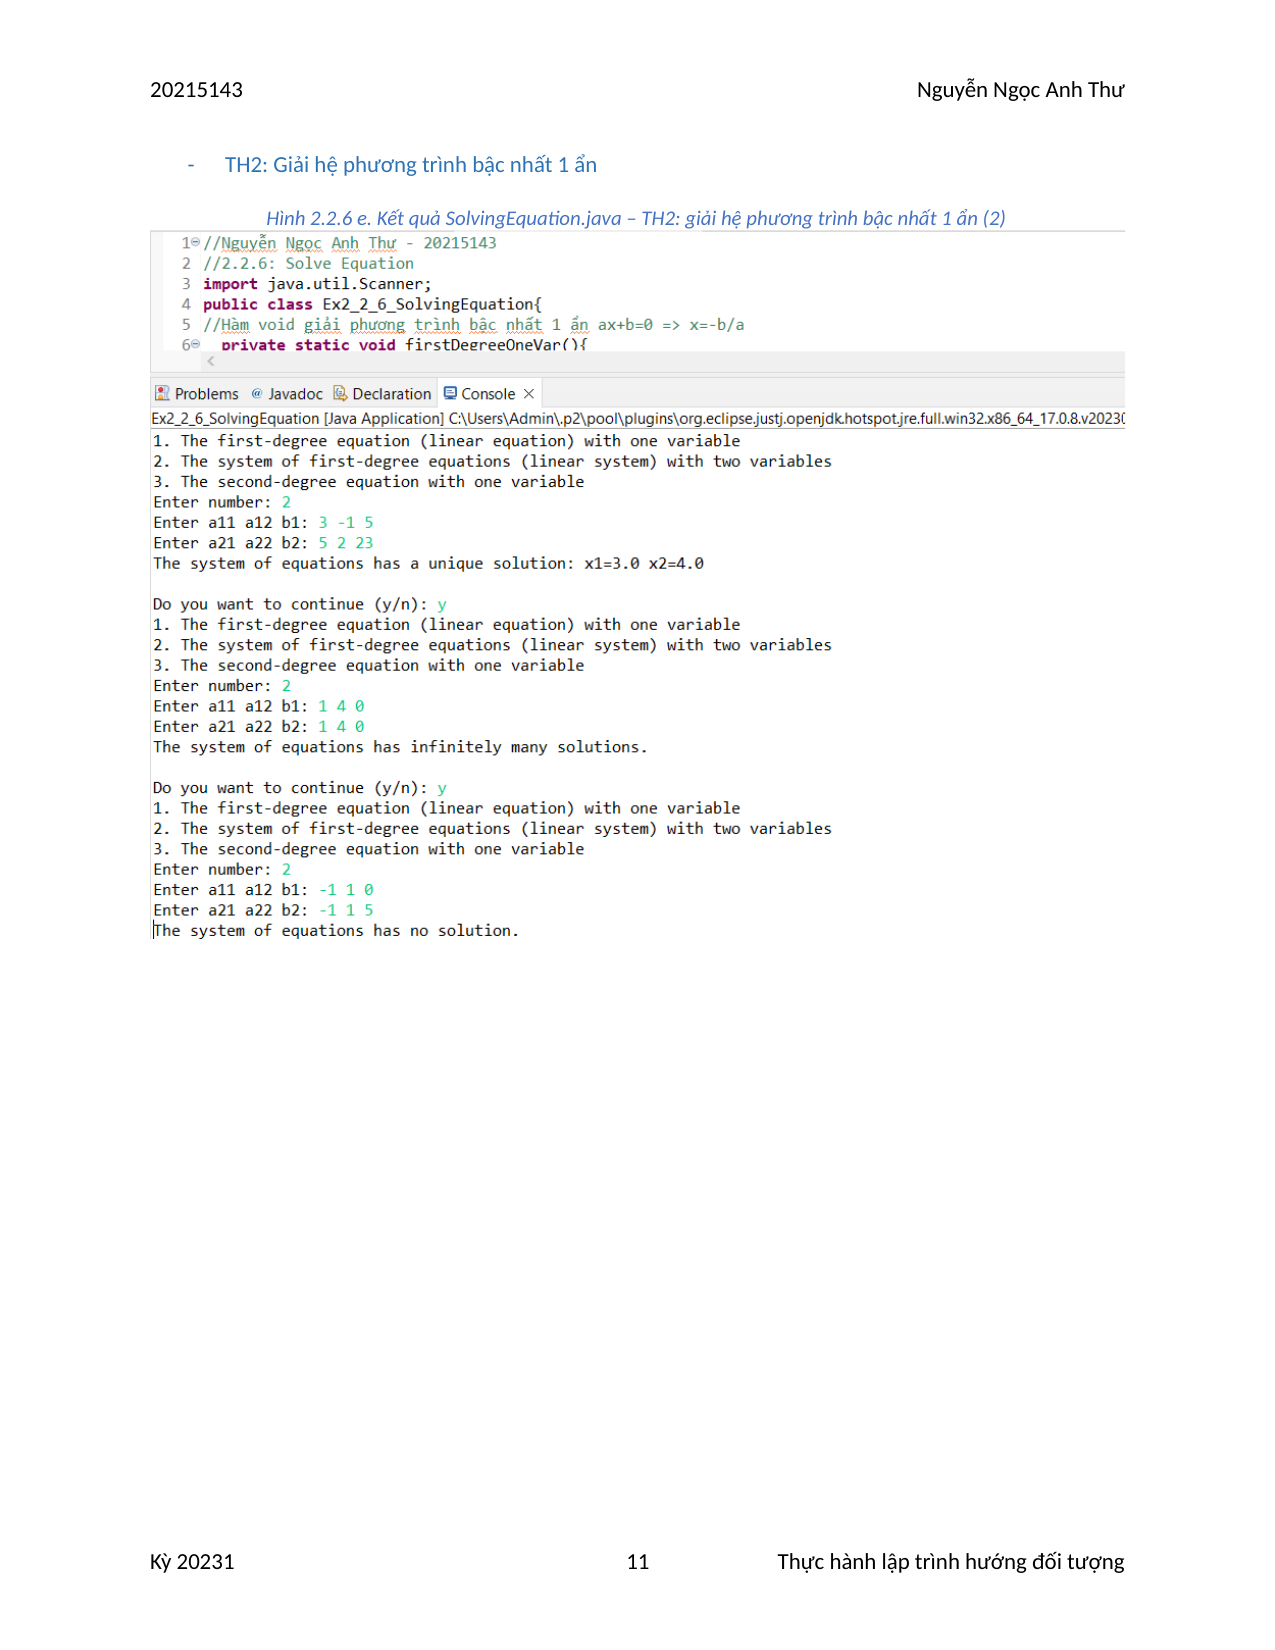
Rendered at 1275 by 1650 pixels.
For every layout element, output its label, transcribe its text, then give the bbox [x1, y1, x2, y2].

text Hình 2.2.6 e. Kết quả SolvingEquation.java – TH2: giải hệ phương trình bậc nhất 1 ẩn (2) [150, 205, 1125, 230]
picture [150, 230, 1125, 939]
list TH2: Giải hệ phương trình bậc nhất 1 ẩn [187, 150, 1125, 178]
